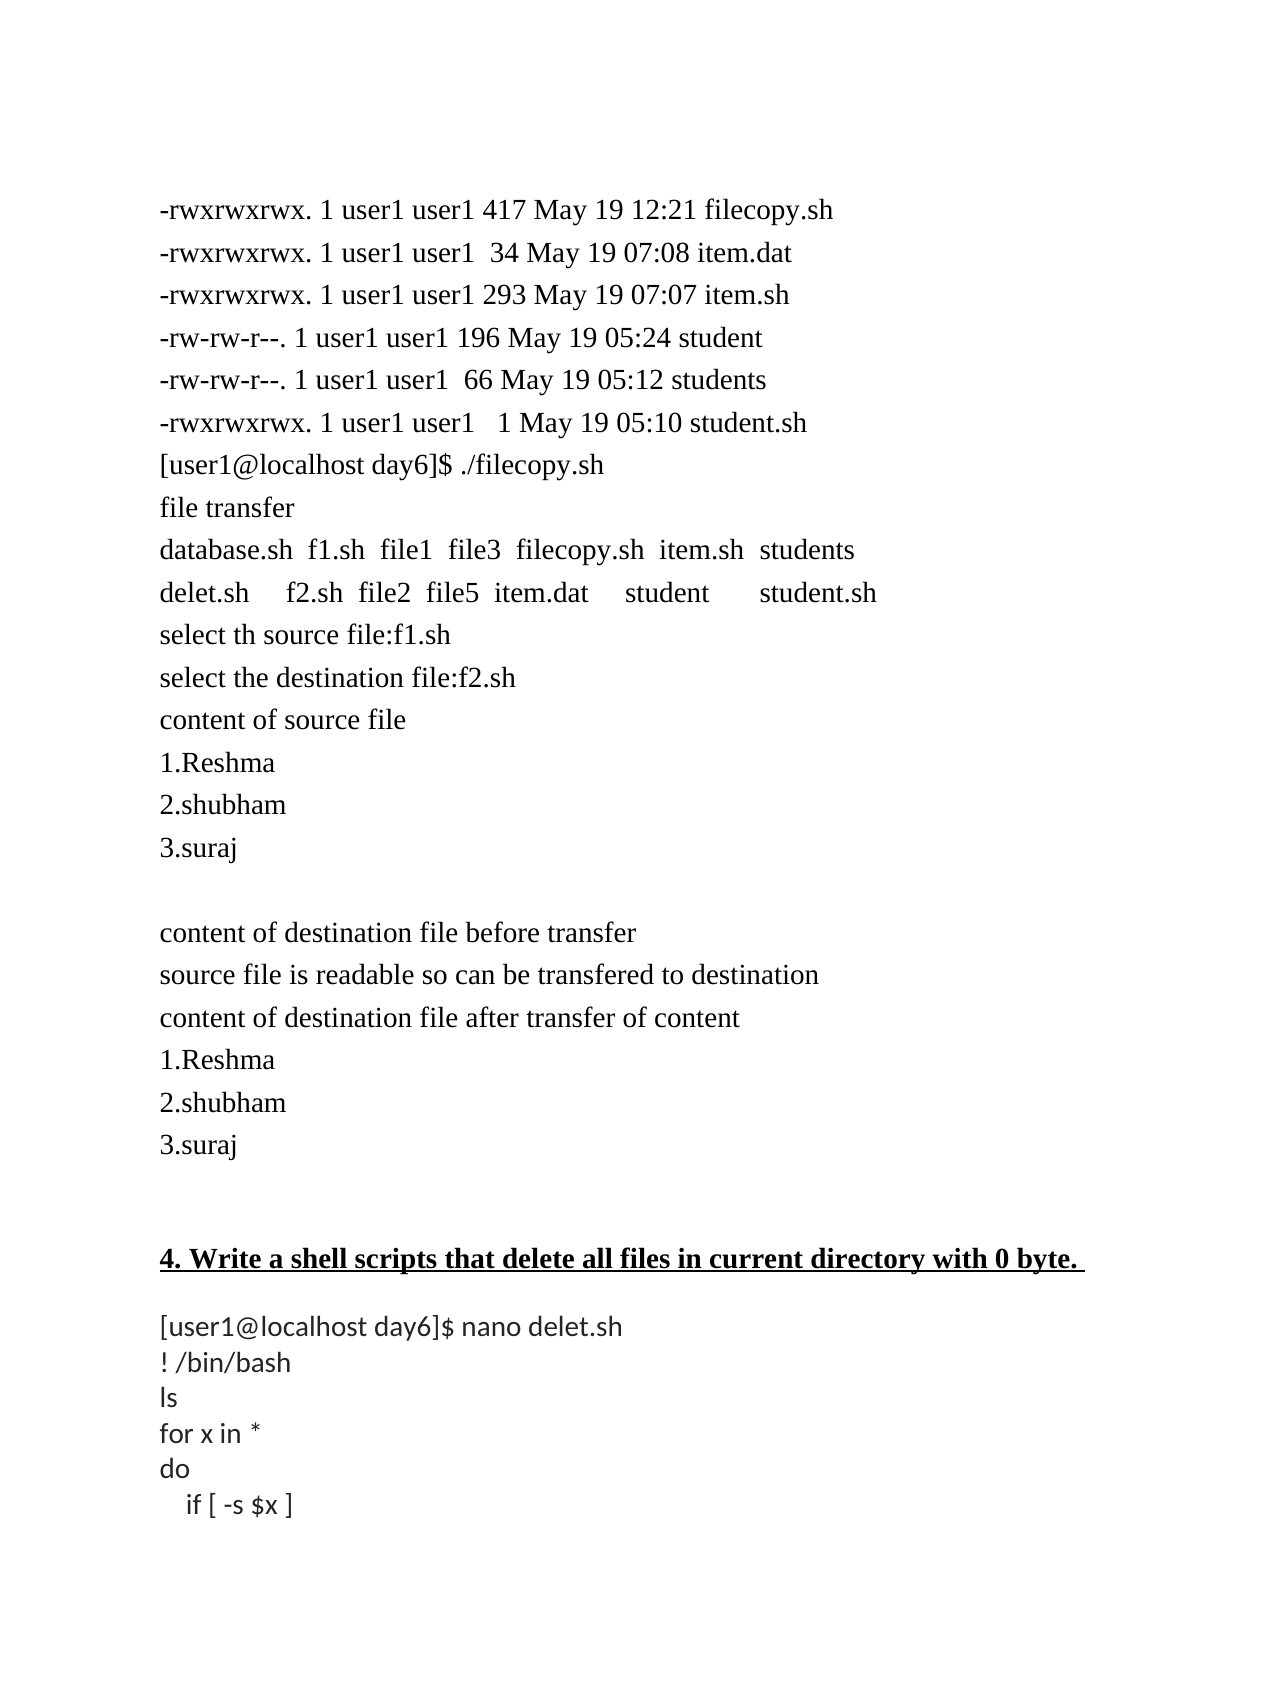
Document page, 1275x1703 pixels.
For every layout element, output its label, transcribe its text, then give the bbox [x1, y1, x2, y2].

text -rwxrwxrwx. 1 user1 user1 1 May 19 05:10 student.sh [159, 405, 1144, 438]
text [user1@localhost day6]$ ./filecopy.sh [159, 447, 1144, 481]
text ls [159, 1379, 1144, 1415]
text 3.suraj [159, 1127, 1144, 1161]
text 2.shubham [159, 1085, 1144, 1118]
text content of destination file after transfer of content [159, 1000, 1144, 1033]
text -rw-rw-r--. 1 user1 user1 66 May 19 05:12 students [159, 362, 1144, 396]
text do [159, 1451, 1144, 1486]
text -rw-rw-r--. 1 user1 user1 196 May 19 05:24 student [159, 320, 1144, 353]
text delet.sh f2.sh file2 file5 item.dat student student.sh [159, 575, 1144, 608]
text 2.shubham [159, 787, 1144, 821]
text file transfer [159, 490, 1144, 523]
text -rwxrwxrwx. 1 user1 user1 417 May 19 12:21 filecopy.sh [159, 192, 1144, 226]
text ! /bin/bash [159, 1344, 1144, 1379]
text content of destination file before transfer [159, 915, 1144, 948]
text 4. Write a shell scripts that delete all files in current directory with 0 byte. [159, 1241, 1144, 1274]
text for x in * [159, 1415, 1144, 1451]
text if [ -s $x ] [159, 1486, 1144, 1522]
text -rwxrwxrwx. 1 user1 user1 34 May 19 07:08 item.dat [159, 235, 1144, 268]
text select the destination file:f2.sh [159, 660, 1144, 693]
text 1.Reshma [159, 1042, 1144, 1076]
text 1.Reshma [159, 745, 1144, 778]
text source file is readable so can be transfered to destination [159, 957, 1144, 991]
text 3.suraj [159, 830, 1144, 863]
text database.sh f1.sh file1 file3 filecopy.sh item.sh students [159, 532, 1144, 566]
text -rwxrwxrwx. 1 user1 user1 293 May 19 07:07 item.sh [159, 277, 1144, 311]
text content of source file [159, 702, 1144, 736]
text [user1@localhost day6]$ nano delet.sh [159, 1308, 1144, 1344]
text select th source file:f1.sh [159, 617, 1144, 651]
